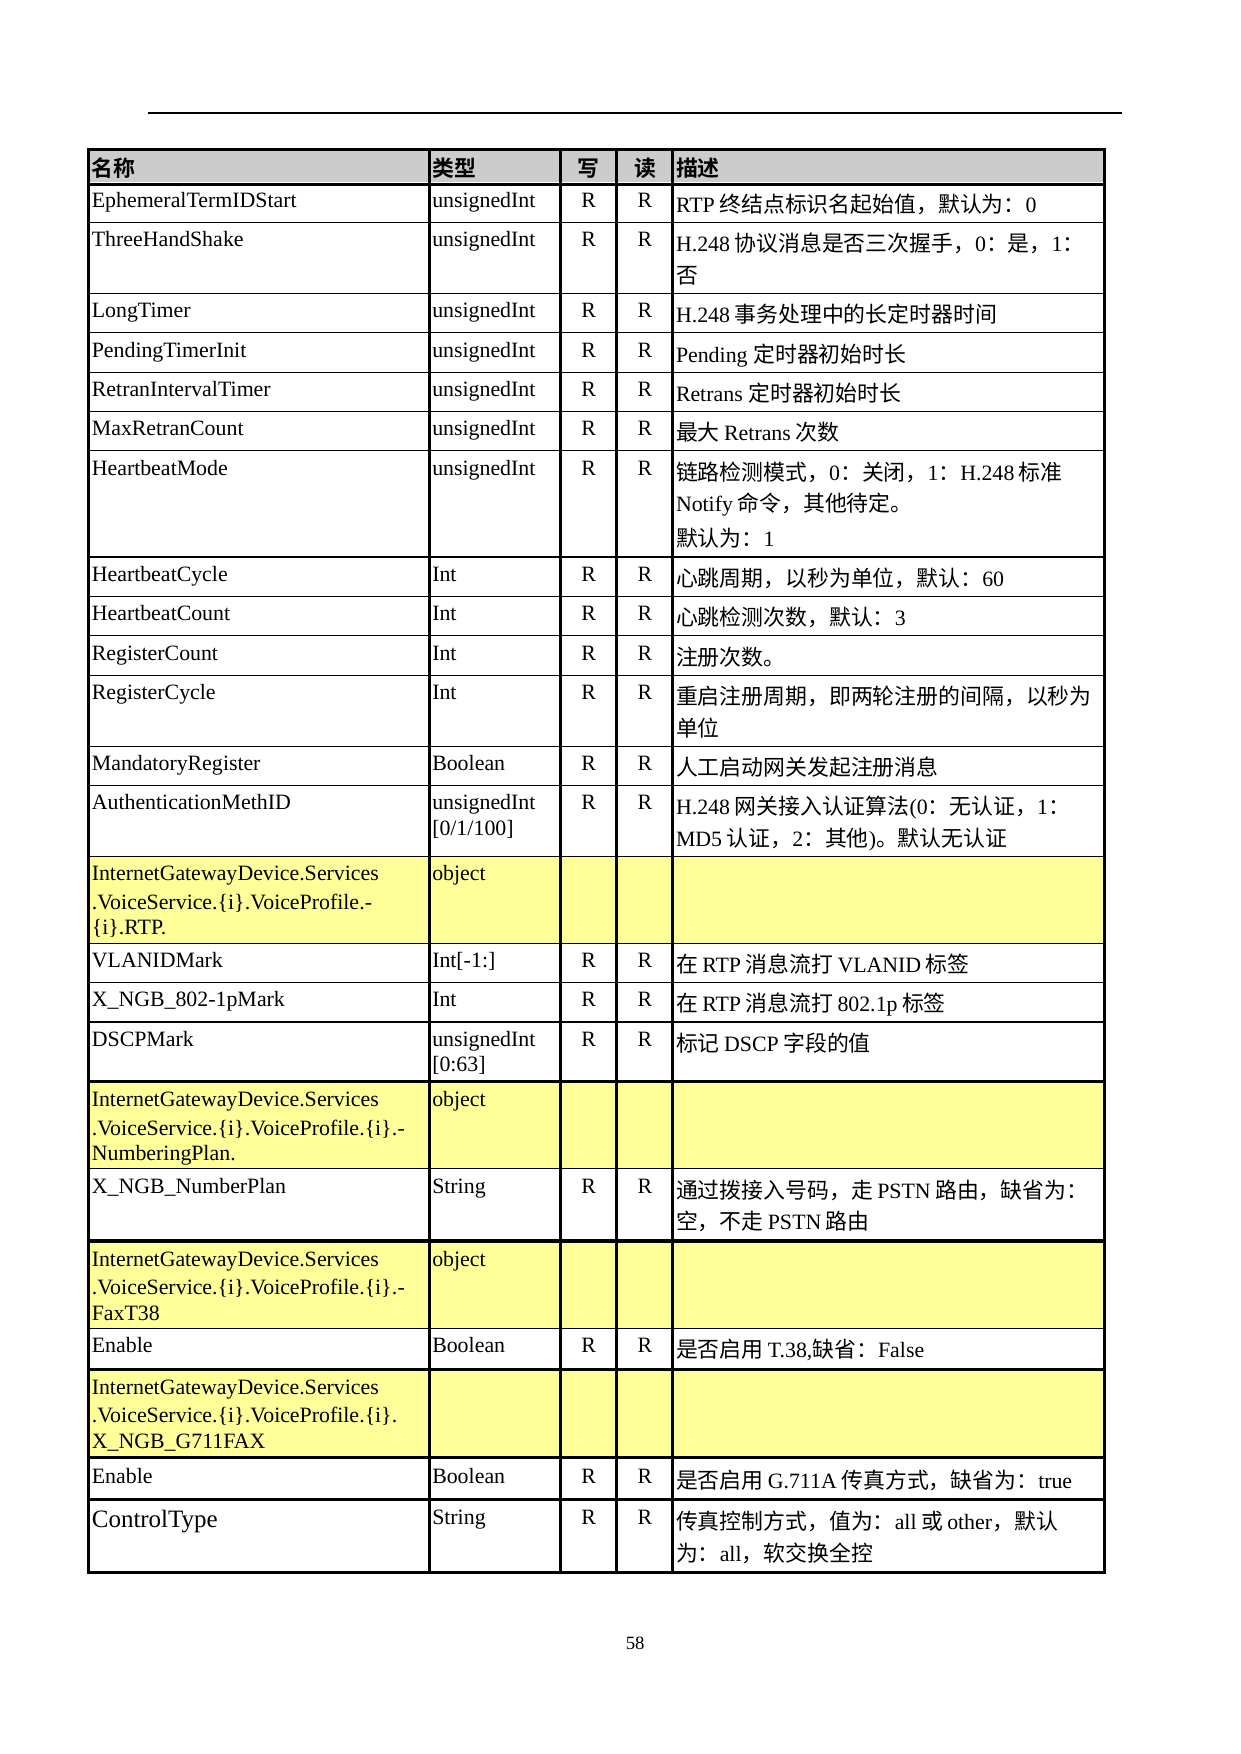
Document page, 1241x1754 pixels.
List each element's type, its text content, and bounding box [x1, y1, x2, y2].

table_cell R [562, 597, 615, 635]
table_cell R [562, 223, 615, 293]
table_cell R [562, 412, 615, 450]
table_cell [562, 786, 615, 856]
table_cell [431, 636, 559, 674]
table_cell RetranIntervalTimer [90, 373, 428, 411]
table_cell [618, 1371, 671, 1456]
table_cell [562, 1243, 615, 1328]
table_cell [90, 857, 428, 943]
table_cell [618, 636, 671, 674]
table_cell Pending 定时器初始时长 [674, 333, 1103, 372]
table_cell R [618, 186, 671, 222]
table_cell HeartbeatCycle [90, 558, 428, 596]
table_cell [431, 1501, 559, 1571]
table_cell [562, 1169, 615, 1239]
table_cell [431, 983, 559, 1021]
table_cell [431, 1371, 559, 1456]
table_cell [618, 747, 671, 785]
table_cell R [562, 186, 615, 222]
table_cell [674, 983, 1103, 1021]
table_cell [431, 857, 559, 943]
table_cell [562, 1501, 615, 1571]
table_header 类型 [431, 151, 559, 182]
table_cell ThreeHandShake [90, 223, 428, 293]
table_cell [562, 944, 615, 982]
table_cell unsignedInt [431, 333, 559, 372]
table_cell unsignedInt [431, 223, 559, 293]
table_cell R [618, 412, 671, 450]
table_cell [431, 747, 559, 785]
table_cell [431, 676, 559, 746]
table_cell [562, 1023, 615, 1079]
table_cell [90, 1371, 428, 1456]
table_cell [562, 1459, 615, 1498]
table_header 写 [562, 151, 615, 182]
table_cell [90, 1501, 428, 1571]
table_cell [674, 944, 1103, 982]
table_cell R [562, 373, 615, 411]
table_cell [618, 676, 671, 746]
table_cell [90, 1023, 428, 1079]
table_cell PendingTimerInit [90, 333, 428, 372]
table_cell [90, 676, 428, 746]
table_cell 心跳检测次数，默认：3 [674, 597, 1103, 635]
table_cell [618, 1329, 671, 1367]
table_cell R [618, 558, 671, 596]
table_cell H.248协议消息是否三次握手，0：是，1：否 [674, 223, 1103, 293]
table_cell 链路检测模式，0：关闭，1：H.248标准Notify命令，其他待定。 默认为：1 [674, 451, 1103, 556]
table_header 读 [618, 151, 671, 182]
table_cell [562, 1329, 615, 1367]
table_cell unsignedInt [431, 186, 559, 222]
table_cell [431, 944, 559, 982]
table_cell unsignedInt [431, 451, 559, 556]
table_cell R [618, 294, 671, 332]
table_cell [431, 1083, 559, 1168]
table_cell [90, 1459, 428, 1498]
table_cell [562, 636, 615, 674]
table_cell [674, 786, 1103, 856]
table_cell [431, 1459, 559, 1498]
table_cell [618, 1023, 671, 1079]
table_cell HeartbeatCount [90, 597, 428, 635]
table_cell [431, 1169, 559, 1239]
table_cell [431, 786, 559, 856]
table_cell R [618, 373, 671, 411]
table_cell 最大Retrans次数 [674, 412, 1103, 450]
table_cell R [618, 451, 671, 556]
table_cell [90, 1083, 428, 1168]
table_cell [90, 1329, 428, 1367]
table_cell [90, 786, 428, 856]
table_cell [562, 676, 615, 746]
table_cell RTP终结点标识名起始值，默认为：0 [674, 186, 1103, 222]
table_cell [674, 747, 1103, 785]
table_cell R [562, 333, 615, 372]
table_cell Int [431, 597, 559, 635]
table_header 描述 [674, 151, 1103, 182]
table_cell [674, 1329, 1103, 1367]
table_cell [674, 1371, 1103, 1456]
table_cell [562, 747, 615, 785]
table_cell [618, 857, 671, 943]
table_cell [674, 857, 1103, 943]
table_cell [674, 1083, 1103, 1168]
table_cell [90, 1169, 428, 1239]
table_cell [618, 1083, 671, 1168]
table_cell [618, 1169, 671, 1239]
table_cell H.248事务处理中的长定时器时间 [674, 294, 1103, 332]
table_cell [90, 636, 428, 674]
table_cell unsignedInt [431, 373, 559, 411]
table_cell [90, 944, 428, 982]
table_cell EphemeralTermIDStart [90, 186, 428, 222]
table_cell Retrans 定时器初始时长 [674, 373, 1103, 411]
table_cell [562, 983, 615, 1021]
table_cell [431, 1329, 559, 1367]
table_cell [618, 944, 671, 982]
table_cell unsignedInt [431, 294, 559, 332]
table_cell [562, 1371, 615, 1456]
table_cell R [562, 558, 615, 596]
table_cell R [562, 294, 615, 332]
table_cell R [618, 333, 671, 372]
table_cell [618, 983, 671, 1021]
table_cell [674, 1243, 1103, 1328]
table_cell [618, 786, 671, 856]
table_cell R [618, 597, 671, 635]
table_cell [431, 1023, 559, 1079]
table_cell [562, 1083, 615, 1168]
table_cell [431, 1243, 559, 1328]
table_cell R [562, 451, 615, 556]
table_cell unsignedInt [431, 412, 559, 450]
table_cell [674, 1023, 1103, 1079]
table_header 名称 [90, 151, 428, 182]
table_cell Int [431, 558, 559, 596]
table_cell R [618, 223, 671, 293]
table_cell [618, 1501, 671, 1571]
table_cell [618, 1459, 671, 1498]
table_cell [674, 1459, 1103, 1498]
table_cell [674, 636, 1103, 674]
table_cell LongTimer [90, 294, 428, 332]
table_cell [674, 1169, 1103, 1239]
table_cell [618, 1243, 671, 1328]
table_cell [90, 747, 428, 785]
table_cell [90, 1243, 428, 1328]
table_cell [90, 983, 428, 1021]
table_cell HeartbeatMode [90, 451, 428, 556]
table_cell MaxRetranCount [90, 412, 428, 450]
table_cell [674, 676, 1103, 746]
table_cell 心跳周期，以秒为单位，默认：60 [674, 558, 1103, 596]
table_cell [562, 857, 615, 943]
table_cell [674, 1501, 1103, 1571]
